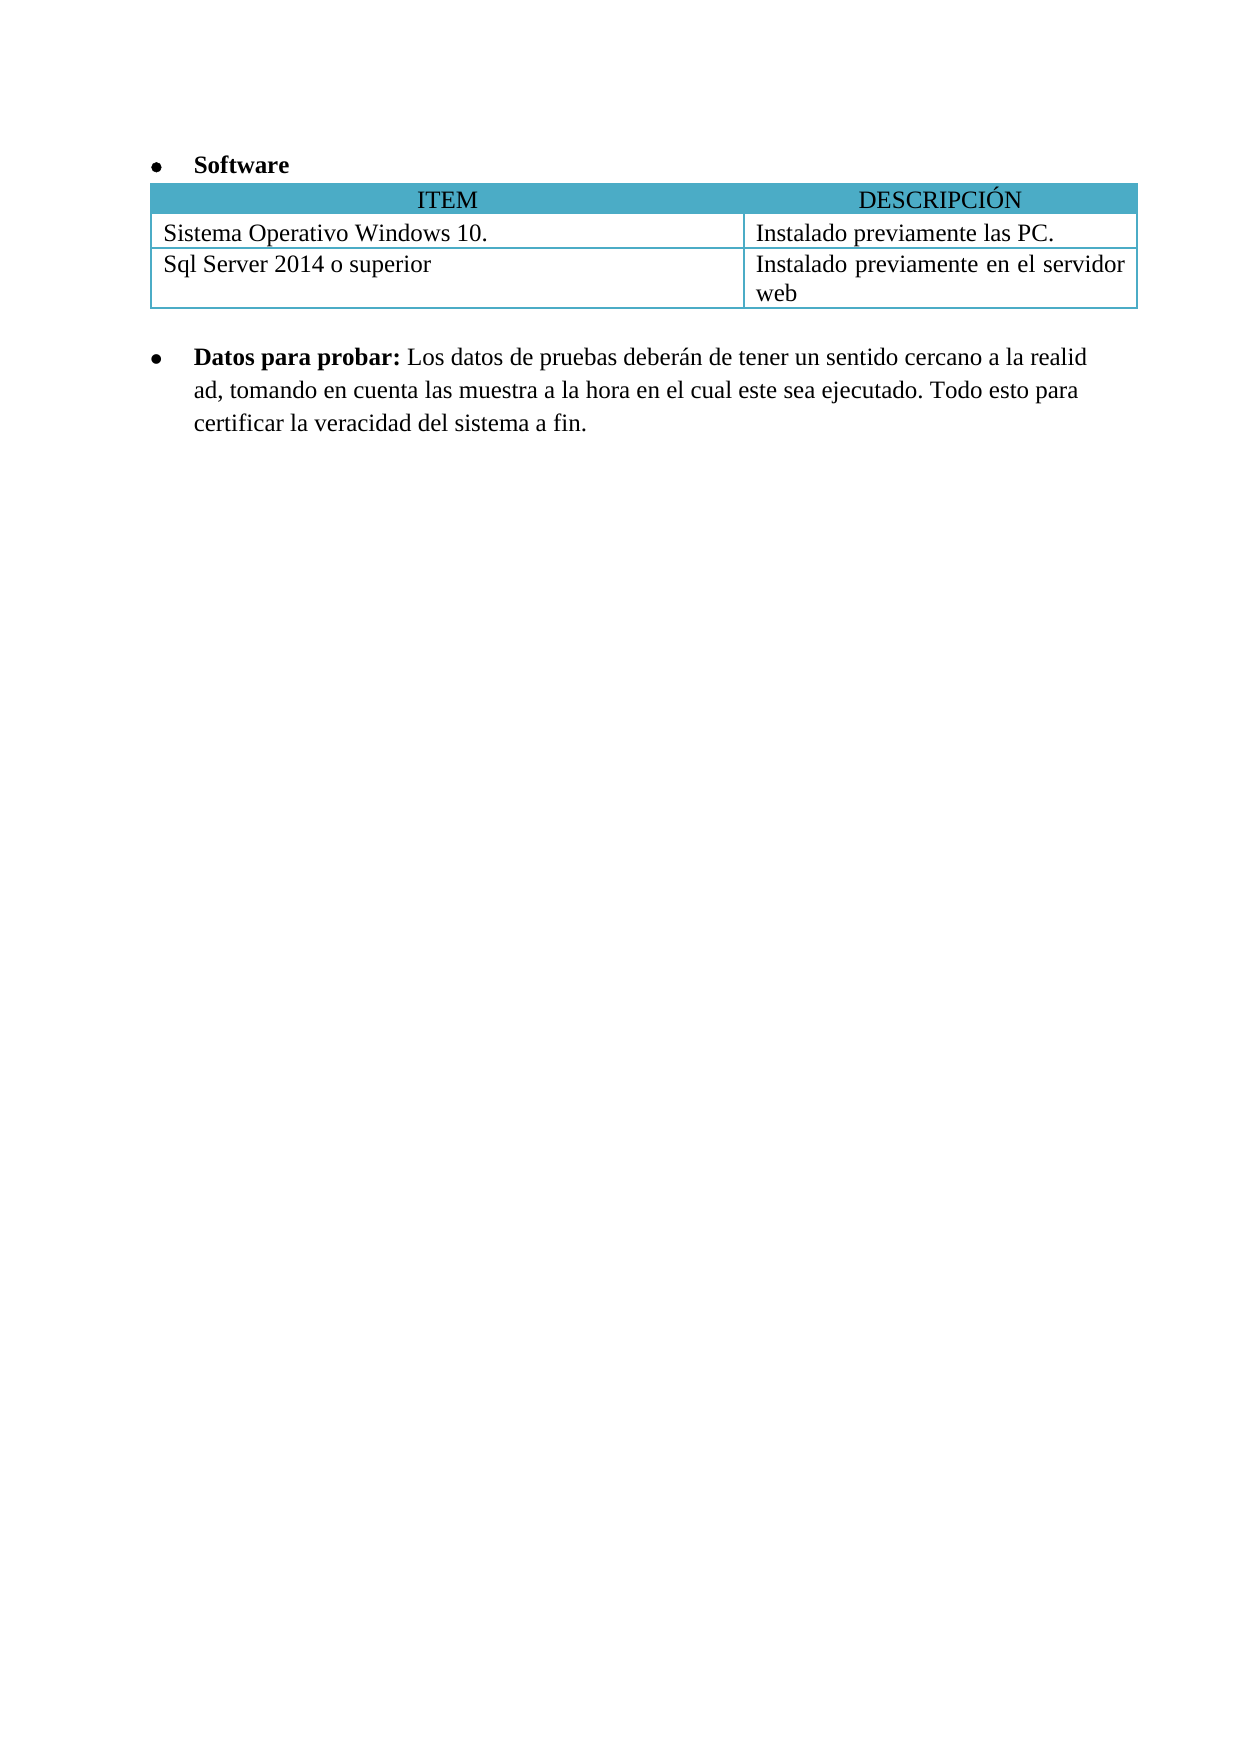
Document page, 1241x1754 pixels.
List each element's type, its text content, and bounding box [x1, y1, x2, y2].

table_cell Sql Server 2014 o superior [152, 249, 743, 307]
table_cell Sistema Operativo Windows 10. [152, 219, 743, 247]
list Software [150, 150, 1090, 179]
table_cell Instalado previamente en el servidor web [745, 249, 1136, 307]
table_header ITEM [152, 185, 743, 214]
table_cell Instalado previamente las PC. [745, 219, 1136, 247]
table_header DESCRIPCIÓN [745, 185, 1136, 214]
list Datos para probar: Los datos de pruebas deberán de tener un sentido cercano a la realidad, tomando en cuenta las muestra a la hora en el cual este sea ejecutado. Todo esto para certificar la veracidad del sistema a fin. [150, 342, 1090, 437]
